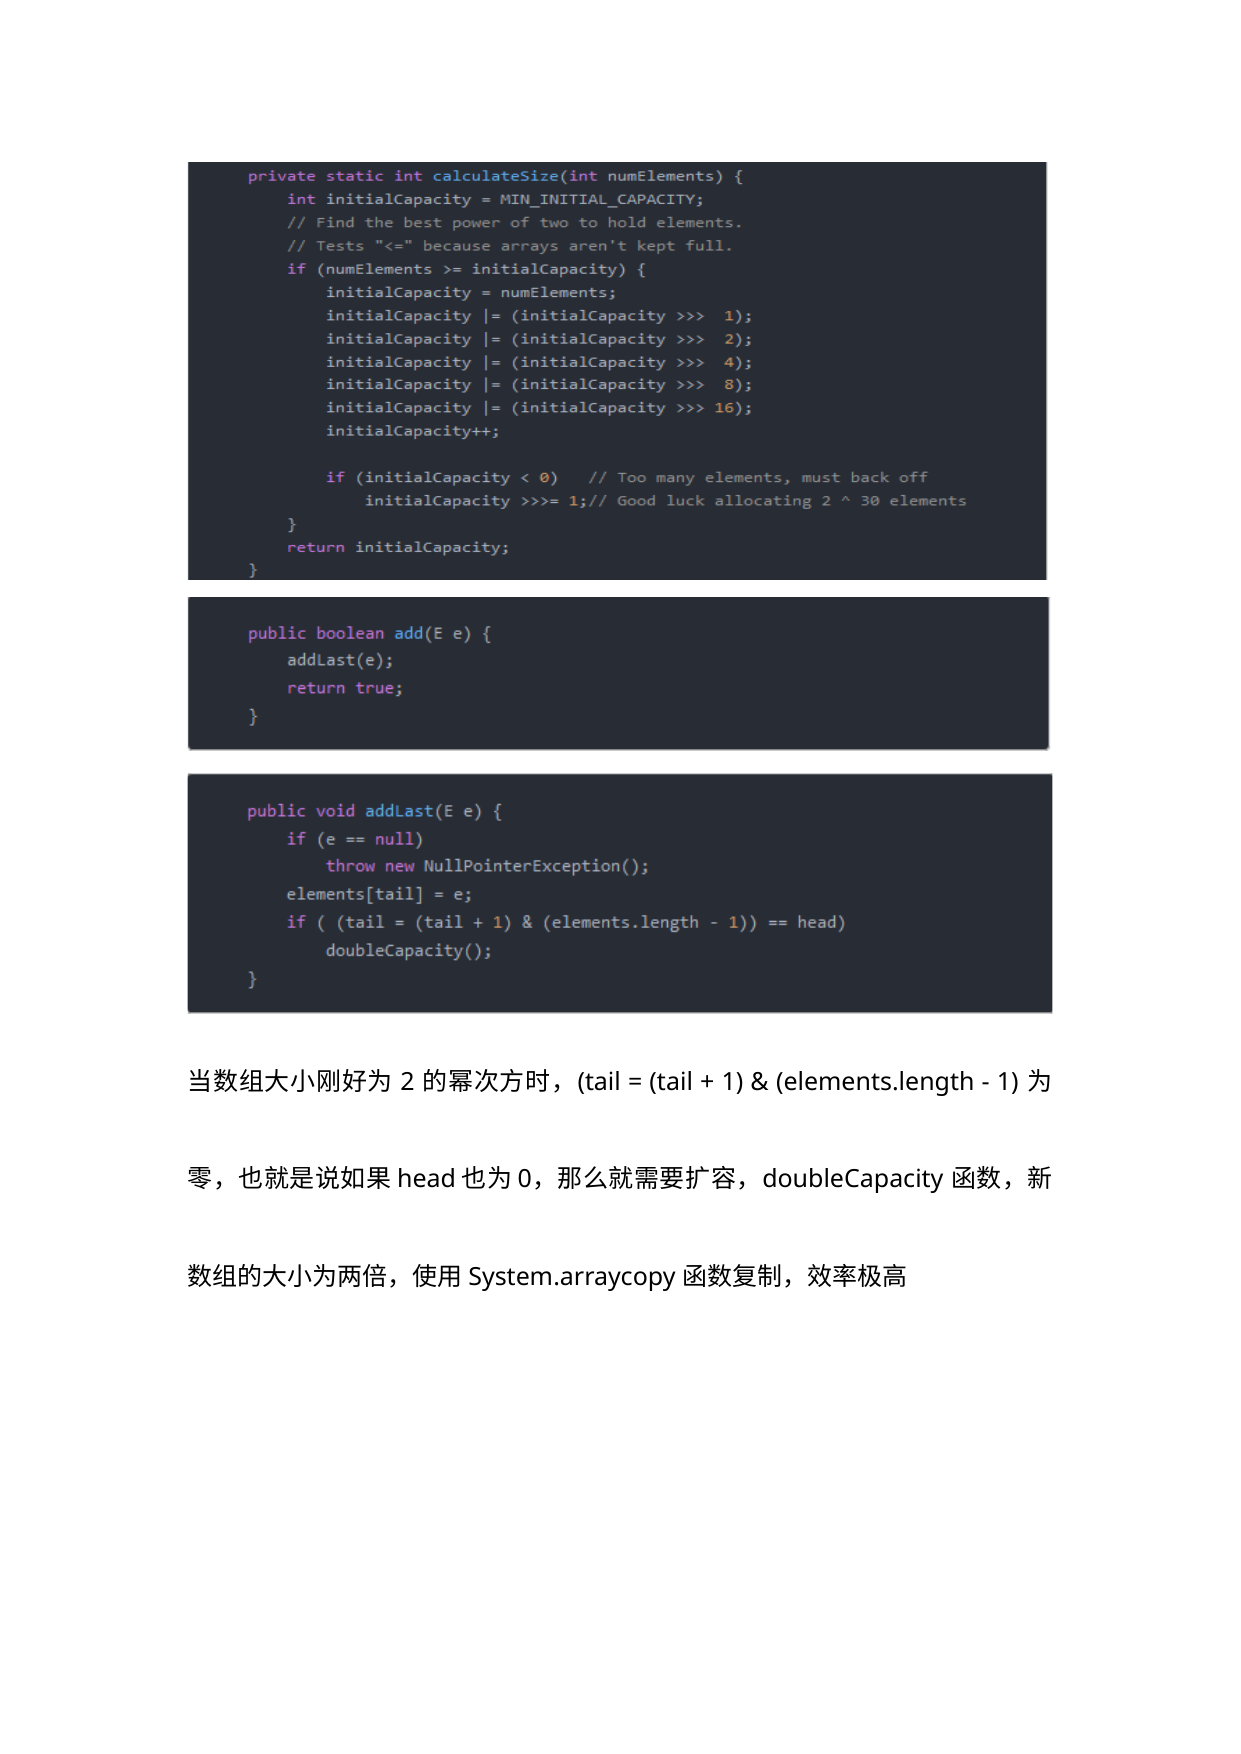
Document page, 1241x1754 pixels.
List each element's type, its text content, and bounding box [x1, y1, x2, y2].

picture [187, 162, 1052, 580]
picture [187, 773, 1053, 1014]
list 当数组大小刚好为 2 的幂次方时，(tail = (tail + 1) & (elements.length - 1) 为零，也就是说如果head也为0，那么就需要扩容，doubleCapacity 函数，新数组的大小为两倍，使用 System.arraycopy 函数复制，效率极高 [187, 1047, 1053, 1307]
picture [187, 597, 1053, 751]
